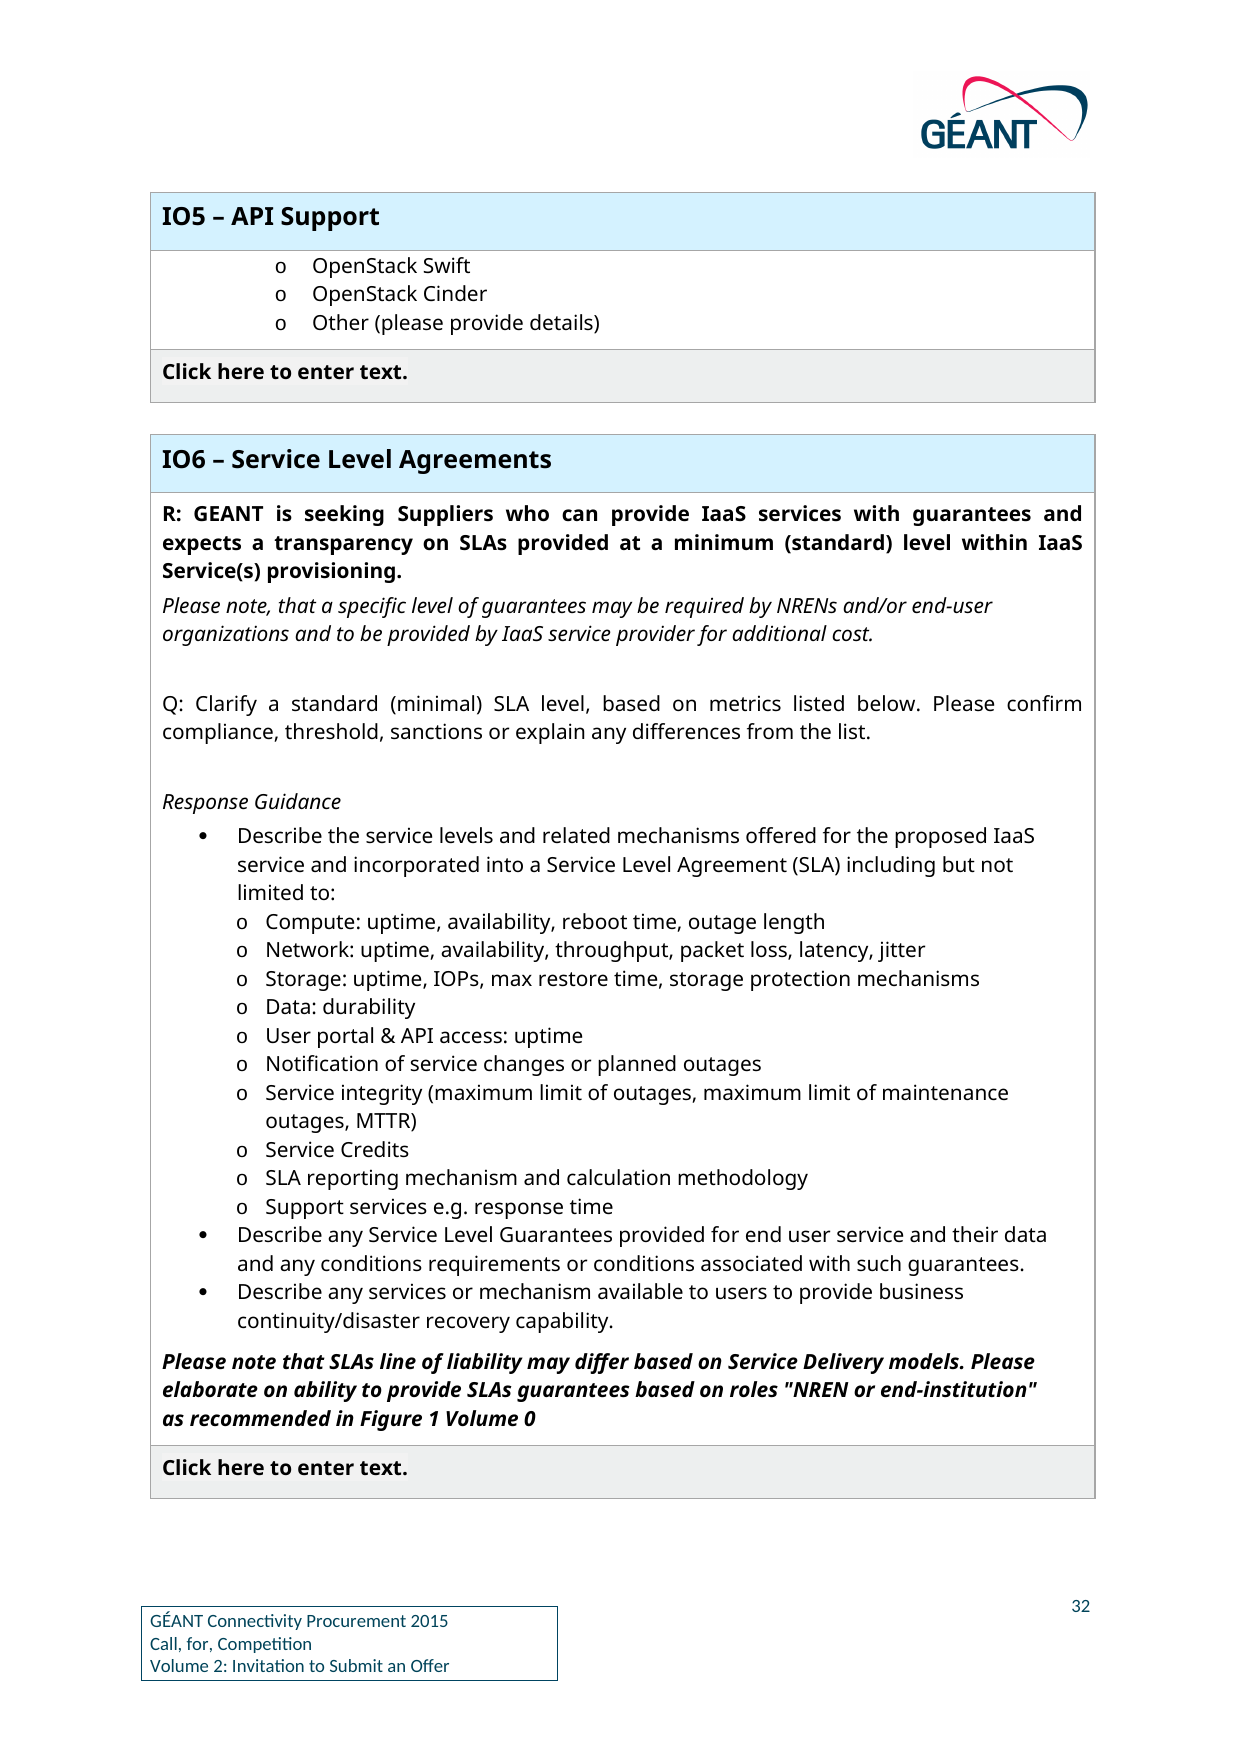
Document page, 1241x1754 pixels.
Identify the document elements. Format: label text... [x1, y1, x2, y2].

table_cell [151, 1446, 1094, 1498]
picture [423, 1663, 429, 1672]
table_header IO6 – Service Level Agreements [151, 435, 1094, 492]
table_cell [151, 350, 1094, 402]
picture [348, 1659, 352, 1672]
table_header IO5 – API Support [151, 193, 1094, 250]
table_cell R: GEANT is seeking Suppliers who can provide IaaS services with guarantees and expects a transparency on SLAs provided at a minimum (standard) level within IaaS Service(s) provisioning. Please note, that a specific level of guarantees may be required by NRENs and/or end-user organizations and to be provided by IaaS service provider for additional cost. Q: Clarify a standard (minimal) SLA level, based on metrics listed below. Please confirm compliance, threshold, sanctions or explain any differences from the list. Response Guidance Describe the service levels and related mechanisms offered for the proposed IaaS service and incorporated into a Service Level Agreement (SLA) including but not limited to: Compute: uptime, availability, reboot time, outage length Network: uptime, availability, throughput, packet loss, latency, jitter Storage: uptime, IOPs, max restore time, storage protection mechanisms Data: durability User portal & API access: uptime Notification of service changes or planned outages Service integrity (maximum limit of outages, maximum limit of maintenance outages, MTTR) Service Credits SLA reporting mechanism and calculation methodology Support services e.g. response time Describe any Service Level Guarantees provided for end user service and their data and any conditions requirements or conditions associated with such guarantees. Describe any services or mechanism available to users to provide business continuity/disaster recovery capability. Please note that SLAs line of liability may differ based on Service Delivery models. Please elaborate on ability to provide SLAs guarantees based on roles "NREN or end-institution" as recommended in Figure 1 Volume 0 [151, 493, 1094, 1445]
picture [274, 1660, 281, 1672]
picture [271, 1638, 278, 1650]
picture [913, 71, 1091, 158]
